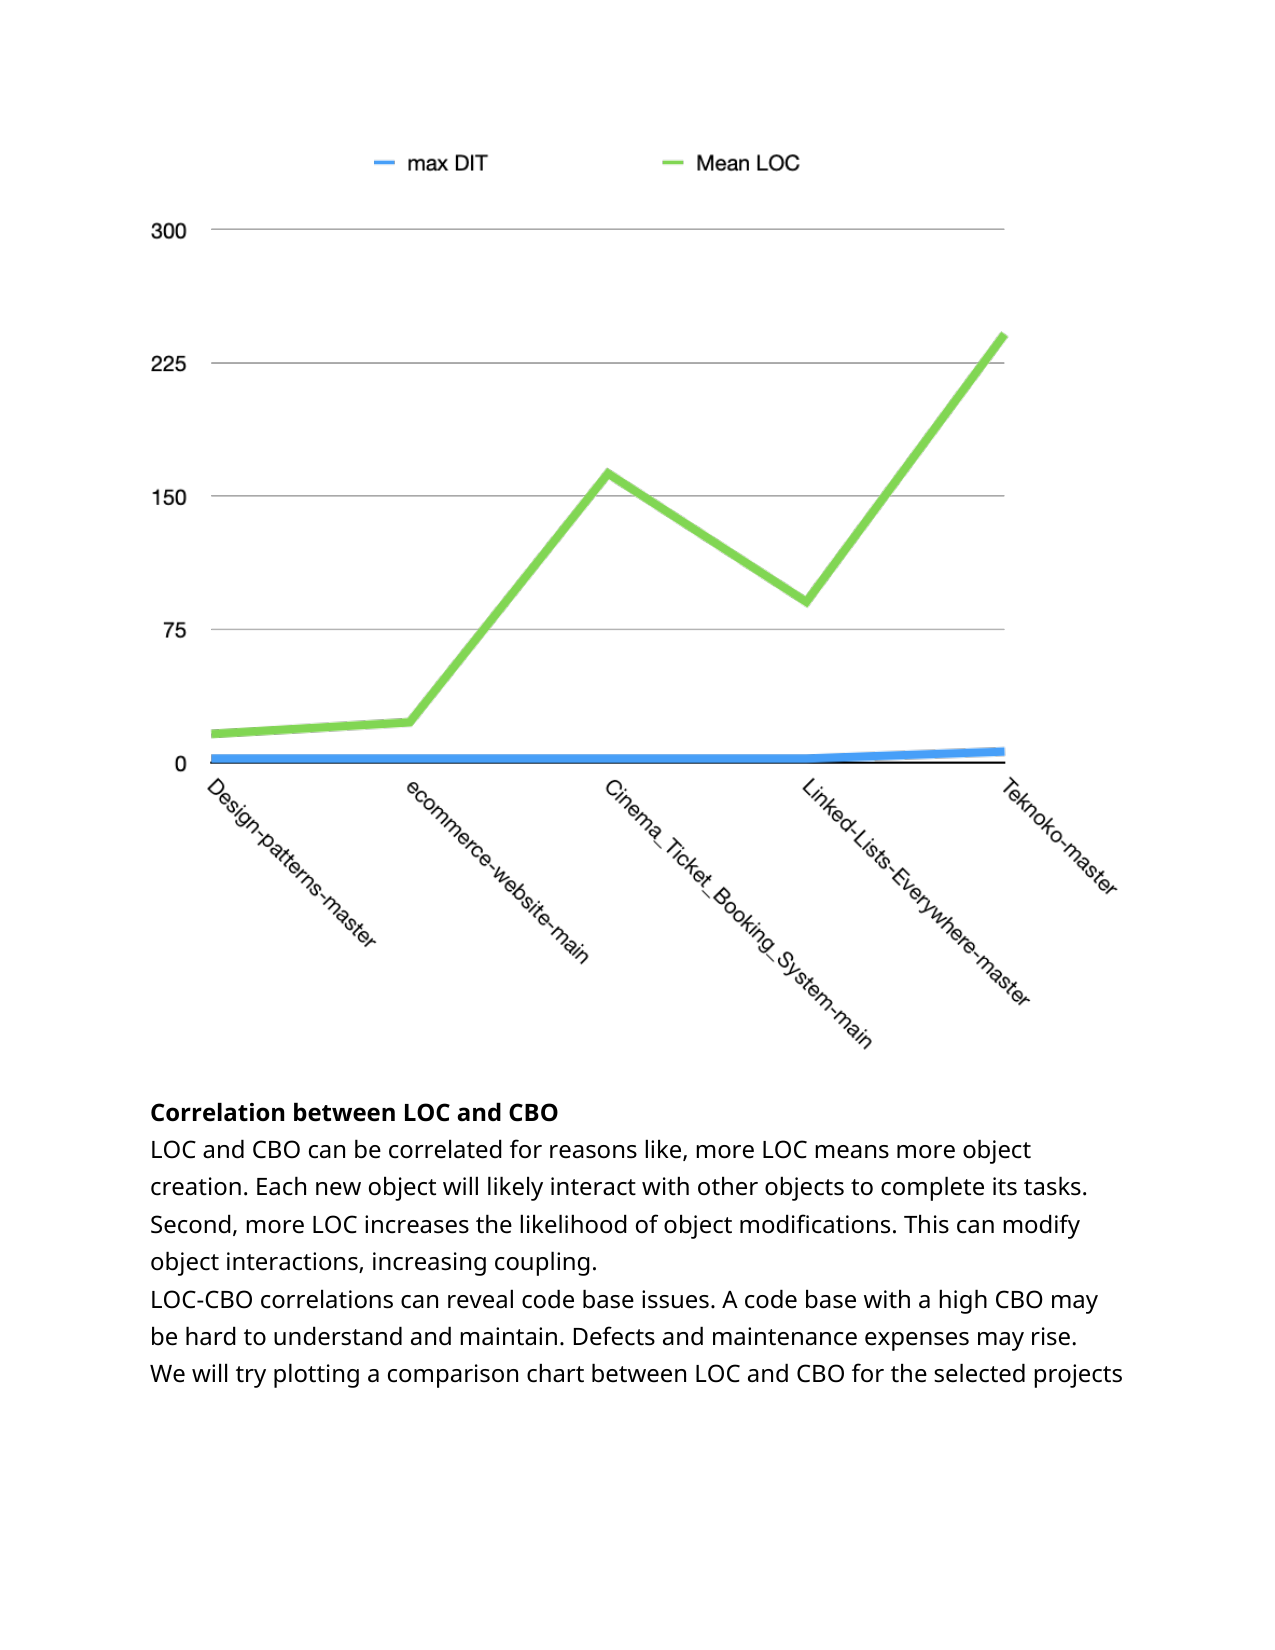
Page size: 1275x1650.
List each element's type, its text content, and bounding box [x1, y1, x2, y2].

text We will try plotting a comparison chart between LOC and CBO for the selected projects [150, 1357, 1125, 1390]
picture [150, 150, 1125, 1055]
text LOC and CBO can be correlated for reasons like, more LOC means more object creation. Each new object will likely interact with other objects to complete its tasks. Second, more LOC increases the likelihood of object modifications. This can modify object interactions, increasing coupling. [150, 1133, 1125, 1278]
text LOC-CBO correlations can reveal code base issues. A code base with a high CBO may be hard to understand and maintain. Defects and maintenance expenses may rise. [150, 1282, 1125, 1352]
text Correlation between LOC and CBO [150, 1095, 1125, 1128]
